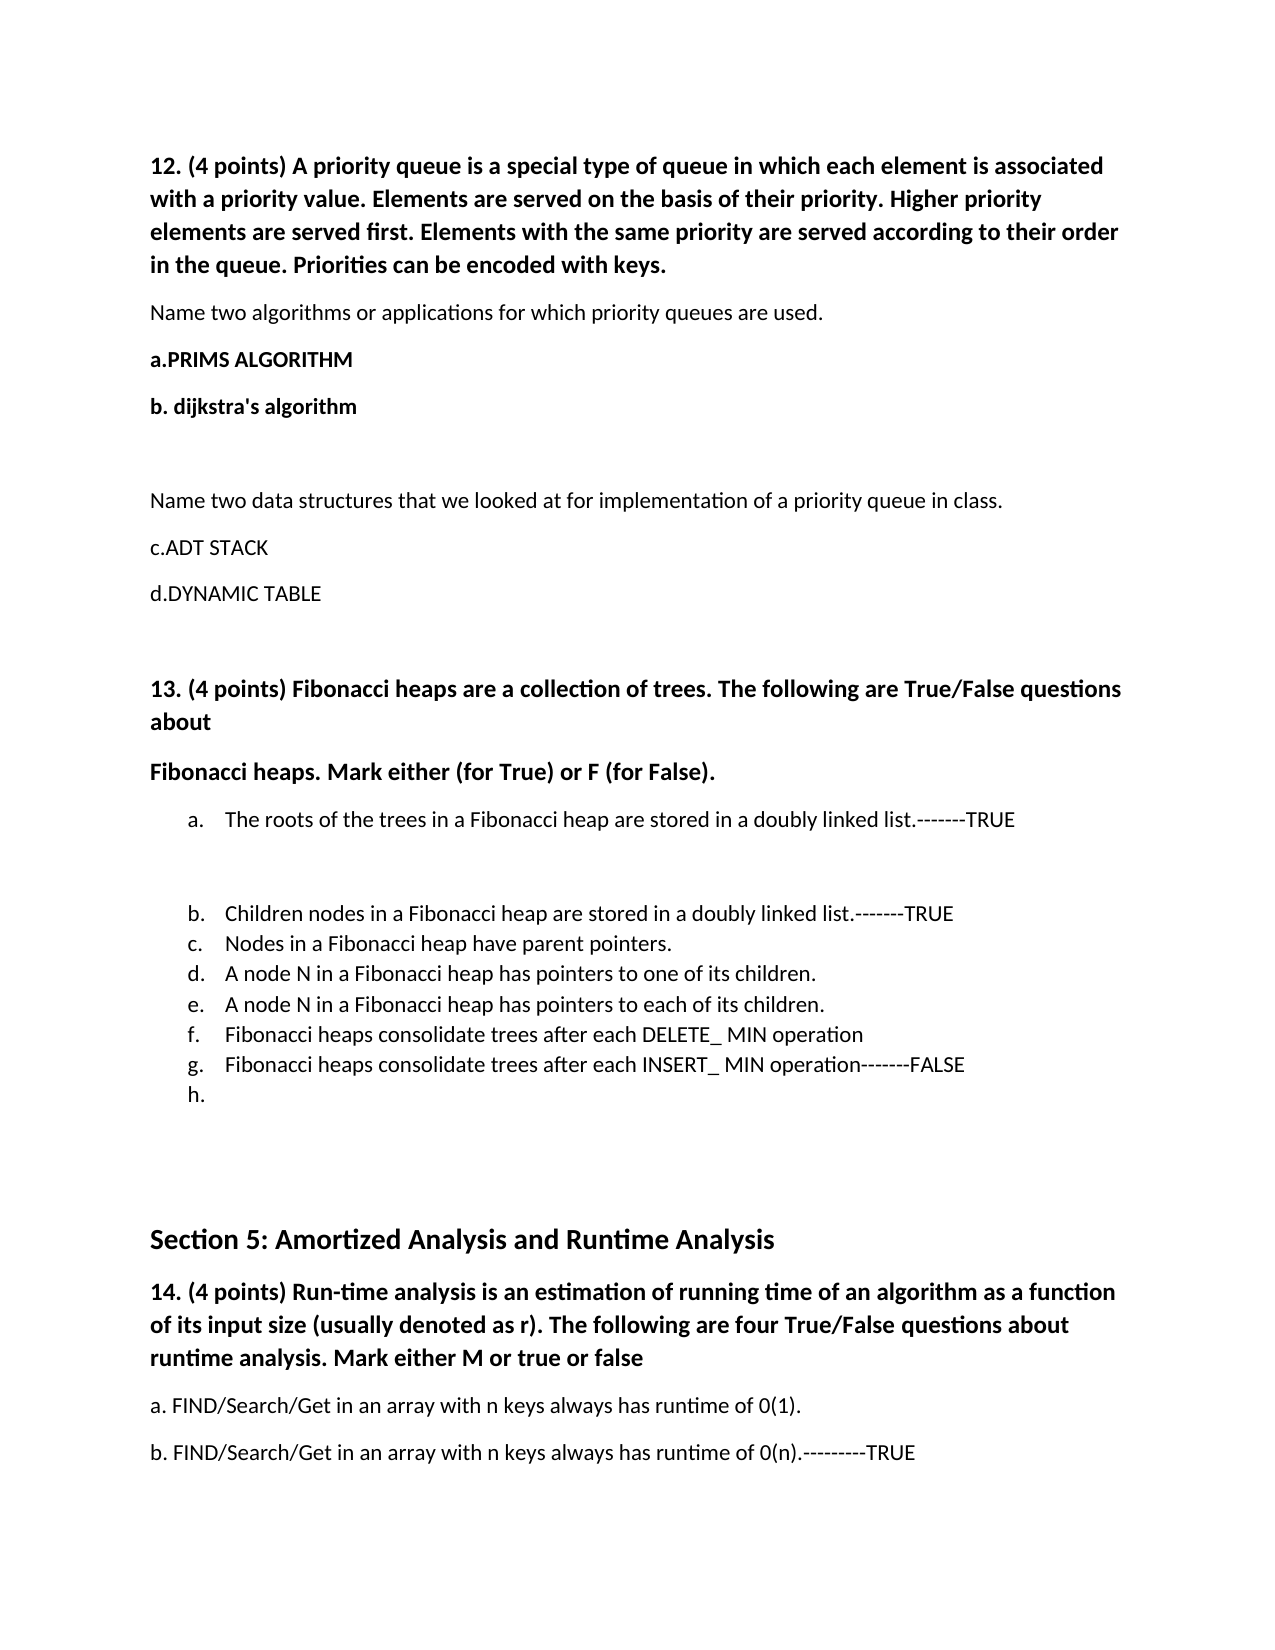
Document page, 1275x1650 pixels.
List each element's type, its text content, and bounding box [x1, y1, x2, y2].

list Fibonacci heaps consolidate trees after each INSERT_ MIN operation-------FALSE [187, 1050, 1125, 1078]
list The roots of the trees in a Fibonacci heap are stored in a doubly linked list.-------TRUE [187, 805, 1125, 833]
text Name two algorithms or applications for which priority queues are used. [150, 298, 1125, 326]
list A node N in a Fibonacci heap has pointers to each of its children. [187, 990, 1125, 1018]
text c.ADT STACK [150, 533, 1125, 561]
text 13. (4 points) Fibonacci heaps are a collection of trees. The following are True/False questions about [150, 673, 1125, 737]
text a.PRIMS ALGORITHM [150, 345, 1125, 373]
list Fibonacci heaps consolidate trees after each DELETE_ MIN operation [187, 1020, 1125, 1048]
list Nodes in a Fibonacci heap have parent pointers. [187, 929, 1125, 957]
text b. dijkstra's algorithm [150, 392, 1125, 420]
text Fibonacci heaps. Mark either (for True) or F (for False). [150, 756, 1125, 786]
text 14. (4 points) Run-time analysis is an estimation of running time of an algorithm as a function of its input size (usually denoted as r). The following are four True/False questions about runtime analysis. Mark either M or true or false [150, 1276, 1125, 1372]
text Section 5: Amortized Analysis and Runtime Analysis [150, 1221, 1125, 1257]
text a. FIND/Search/Get in an array with n keys always has runtime of 0(1). [150, 1392, 1125, 1419]
text d.DYNAMIC TABLE [150, 579, 1125, 608]
list Children nodes in a Fibonacci heap are stored in a doubly linked list.-------TRUE [187, 899, 1125, 927]
text b. FIND/Search/Get in an array with n keys always has runtime of 0(n).---------TRUE [150, 1438, 1125, 1466]
text 12. (4 points) A priority queue is a special type of queue in which each element is associated with a priority value. Elements are served on the basis of their priority. Higher priority elements are served first. Elements with the same priority are served according to their order in the queue. Priorities can be encoded with keys. [150, 150, 1125, 279]
list A node N in a Fibonacci heap has pointers to one of its children. [187, 959, 1125, 988]
text Name two data structures that we looked at for implementation of a priority queue in class. [150, 486, 1125, 514]
